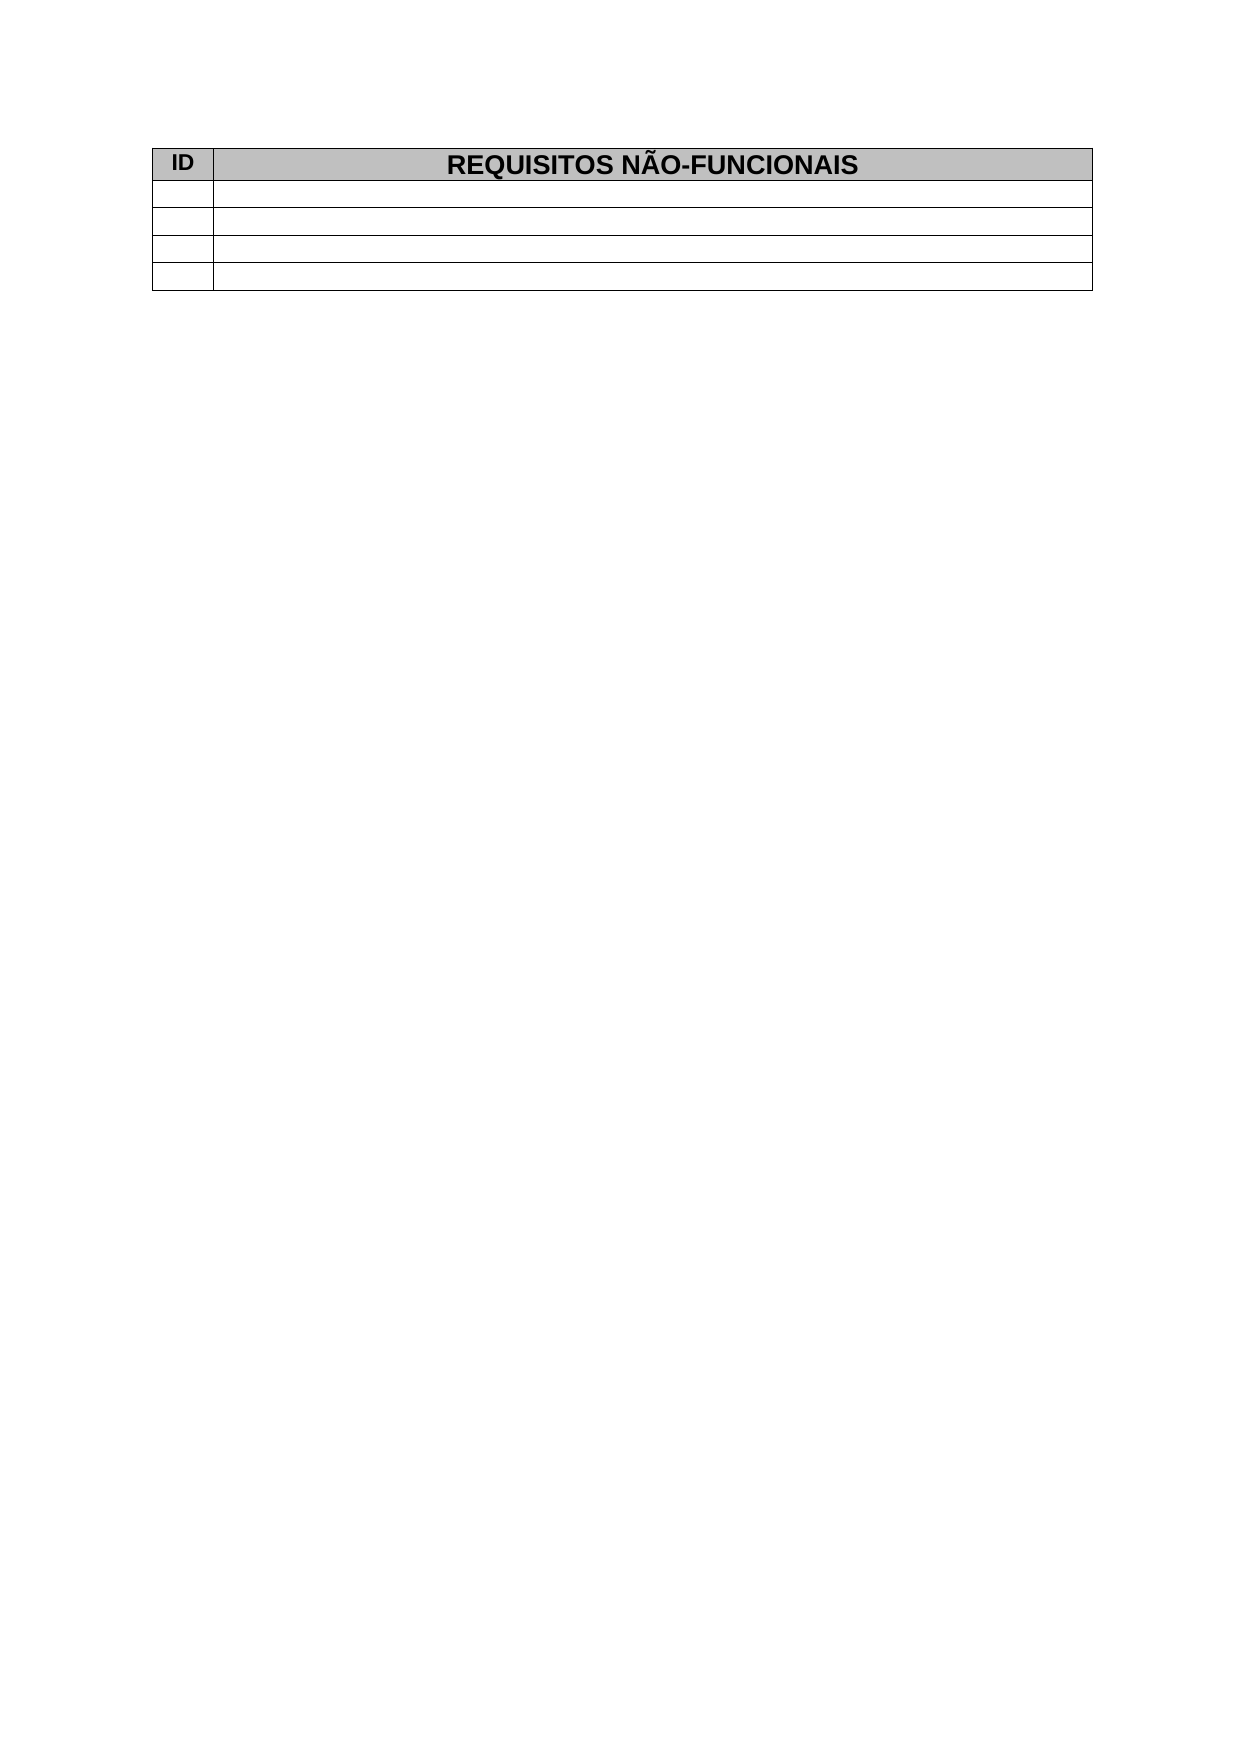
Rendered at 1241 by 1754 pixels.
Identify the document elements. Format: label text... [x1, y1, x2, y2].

table_cell ID [153, 149, 213, 180]
table_cell [153, 263, 213, 289]
table_cell REQUISITOS NÃO-FUNCIONAIS [214, 149, 1092, 180]
table_cell [214, 263, 1092, 289]
table_cell [153, 208, 213, 235]
table_cell [214, 236, 1092, 262]
table_cell [153, 236, 213, 262]
table_cell [153, 181, 213, 207]
table_cell [214, 208, 1092, 235]
table_cell [214, 181, 1092, 207]
